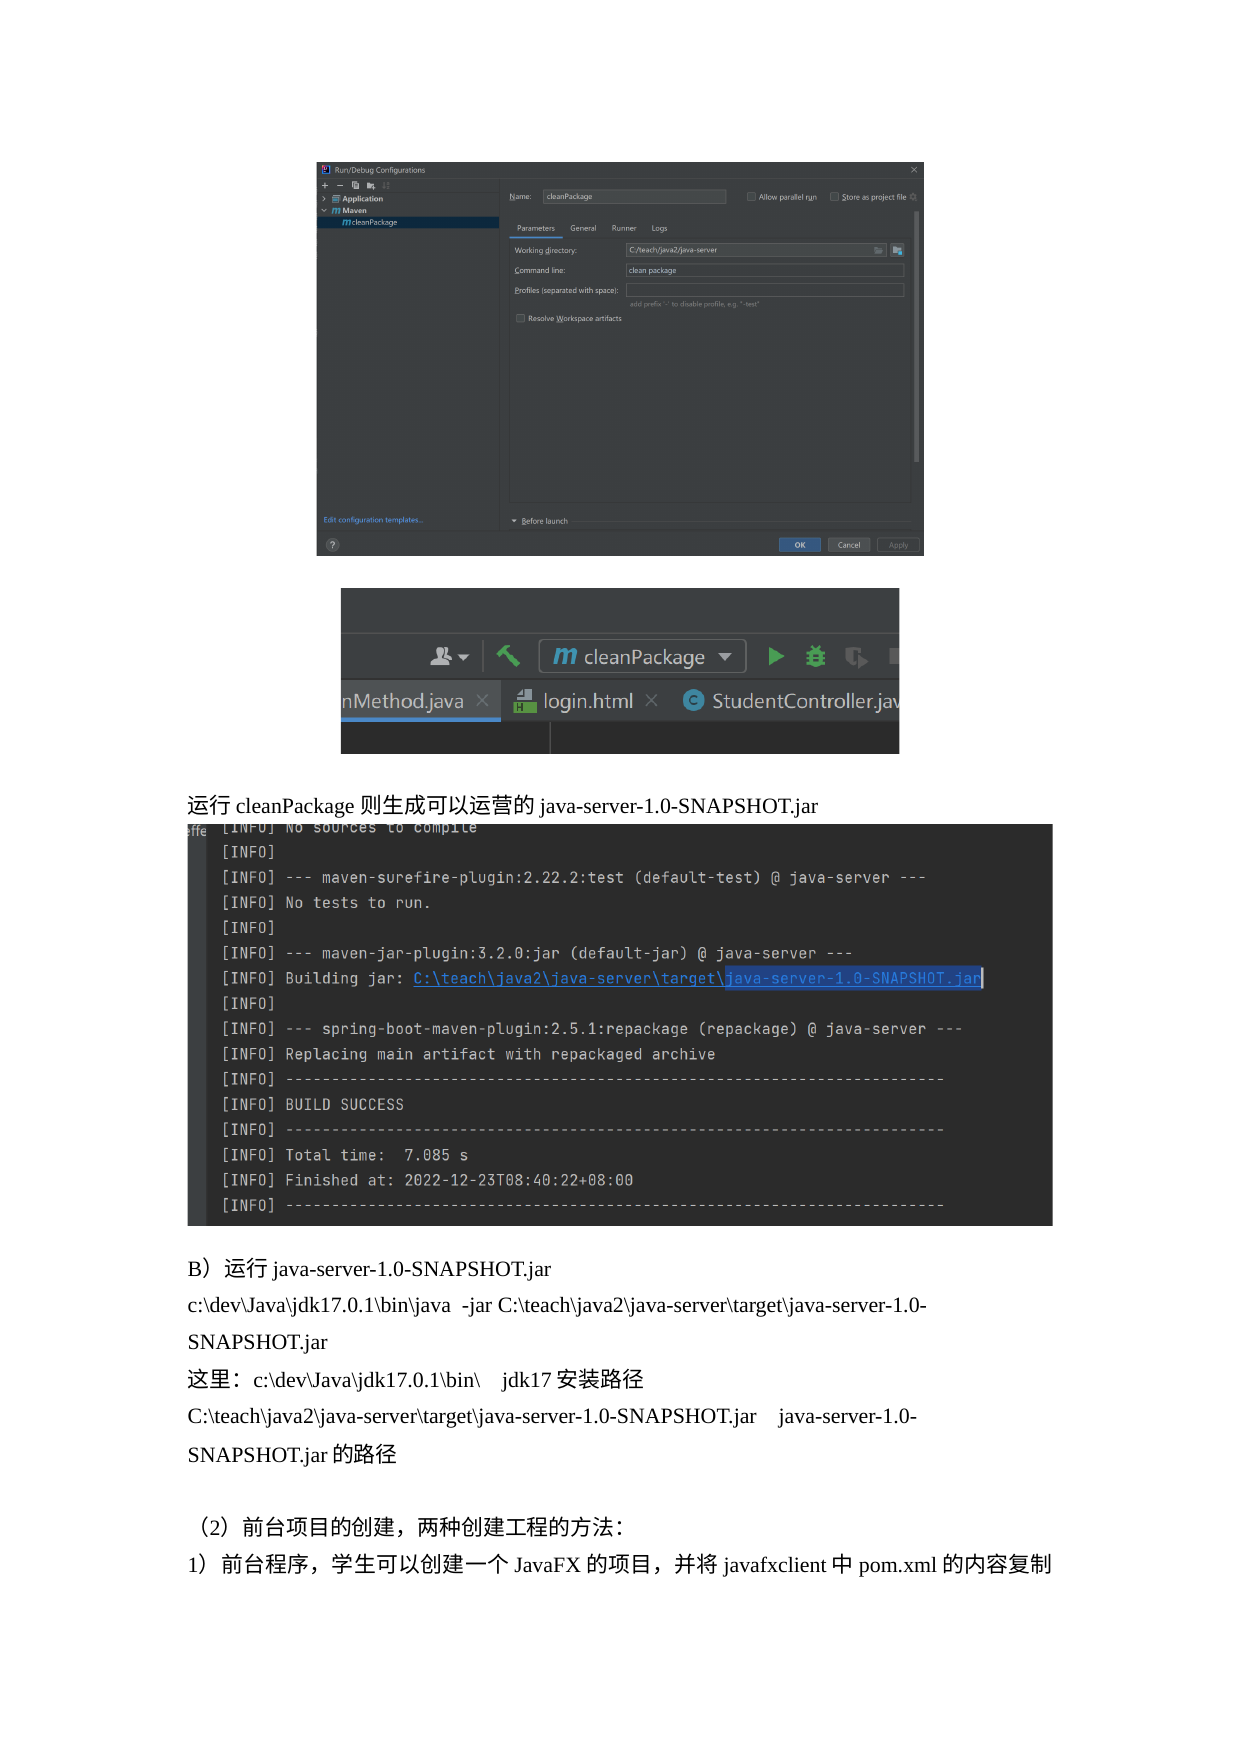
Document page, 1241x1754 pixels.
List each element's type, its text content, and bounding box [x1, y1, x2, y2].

text B）运行 java-server-1.0-SNAPSHOT.jar [187, 1251, 1053, 1283]
text 运行cleanPackage 则生成可以运营的java-server-1.0-SNAPSHOT.jar [187, 787, 1053, 820]
text c:\dev\Java\jdk17.0.1\bin\java -jar C:\teach\java2\java-server\target\java-server-1.0-SNAPSHOT.jar [187, 1288, 1053, 1358]
picture [316, 162, 924, 556]
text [187, 1547, 1053, 1579]
text 这里：c:\dev\Java\jdk17.0.1\bin\ jdk17安装路径 [187, 1362, 1053, 1394]
text C:\teach\java2\java-server\target\java-server-1.0-SNAPSHOT.jar java-server-1.0-SNAPSHOT.jar的路径 [187, 1399, 1053, 1469]
picture [340, 588, 900, 754]
picture [187, 824, 1053, 1226]
text （2）前台项目的创建，两种创建工程的方法： [187, 1510, 1053, 1542]
